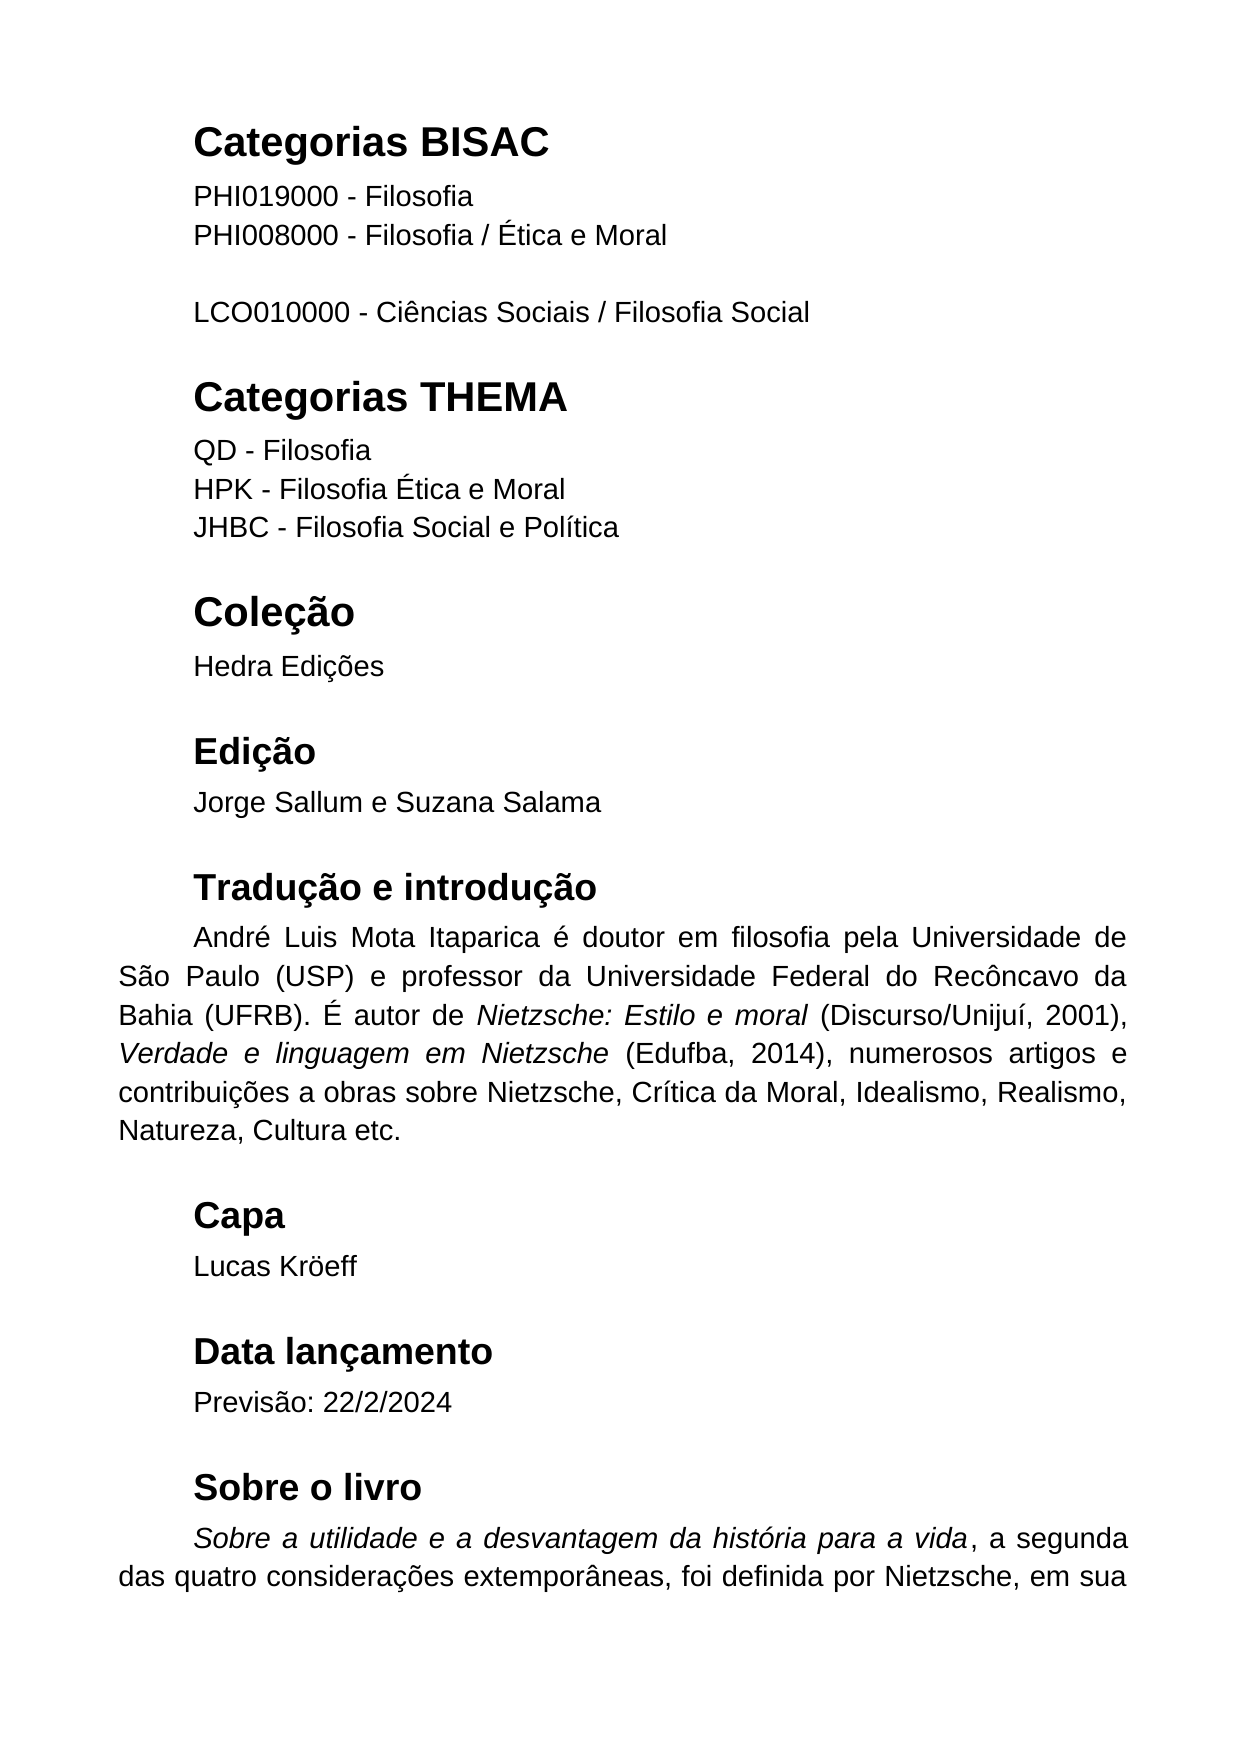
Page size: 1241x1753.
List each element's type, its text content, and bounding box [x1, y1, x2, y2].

subtitle Sobre o livro [118, 1465, 1128, 1508]
text André Luis Mota Itaparica é doutor em filosofia pela Universidade de São Paulo (USP) e professor da Universidade Federal do Recôncavo da Bahia (UFRB). É autor de Nietzsche: Estilo e moral (Discurso/Unijuí, 2001), Verdade e linguagem em Nietzsche (Edufba, 2014), numerosos artigos e contribuições a obras sobre Nietzsche, Crítica da Moral, Idealismo, Realismo, Natureza, Cultura etc. [118, 920, 1128, 1147]
title Categorias BISAC [118, 118, 1128, 166]
text Previsão: 22/2/2024 [118, 1385, 1128, 1418]
text Jorge Sallum e Suzana Salama [118, 784, 1128, 818]
text PHI019000 - Filosofia [118, 179, 1128, 213]
subtitle Data lançamento [118, 1329, 1128, 1372]
text HPK - Filosofia Ética e Moral [118, 472, 1128, 505]
subtitle Capa [118, 1193, 1128, 1236]
text QD - Filosofia [118, 433, 1128, 467]
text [118, 1521, 1128, 1593]
subtitle Tradução e introdução [118, 865, 1128, 908]
text Hedra Edições [118, 649, 1128, 682]
text Lucas Kröeff [118, 1249, 1128, 1282]
text PHI008000 - Filosofia / Ética e Moral [118, 218, 1128, 251]
subtitle Edição [118, 729, 1128, 772]
text JHBC - Filosofia Social e Política [118, 510, 1128, 544]
title Categorias THEMA [118, 372, 1128, 420]
text LCO010000 - Ciências Sociais / Filosofia Social [118, 295, 1128, 328]
title Coleção [118, 587, 1128, 635]
